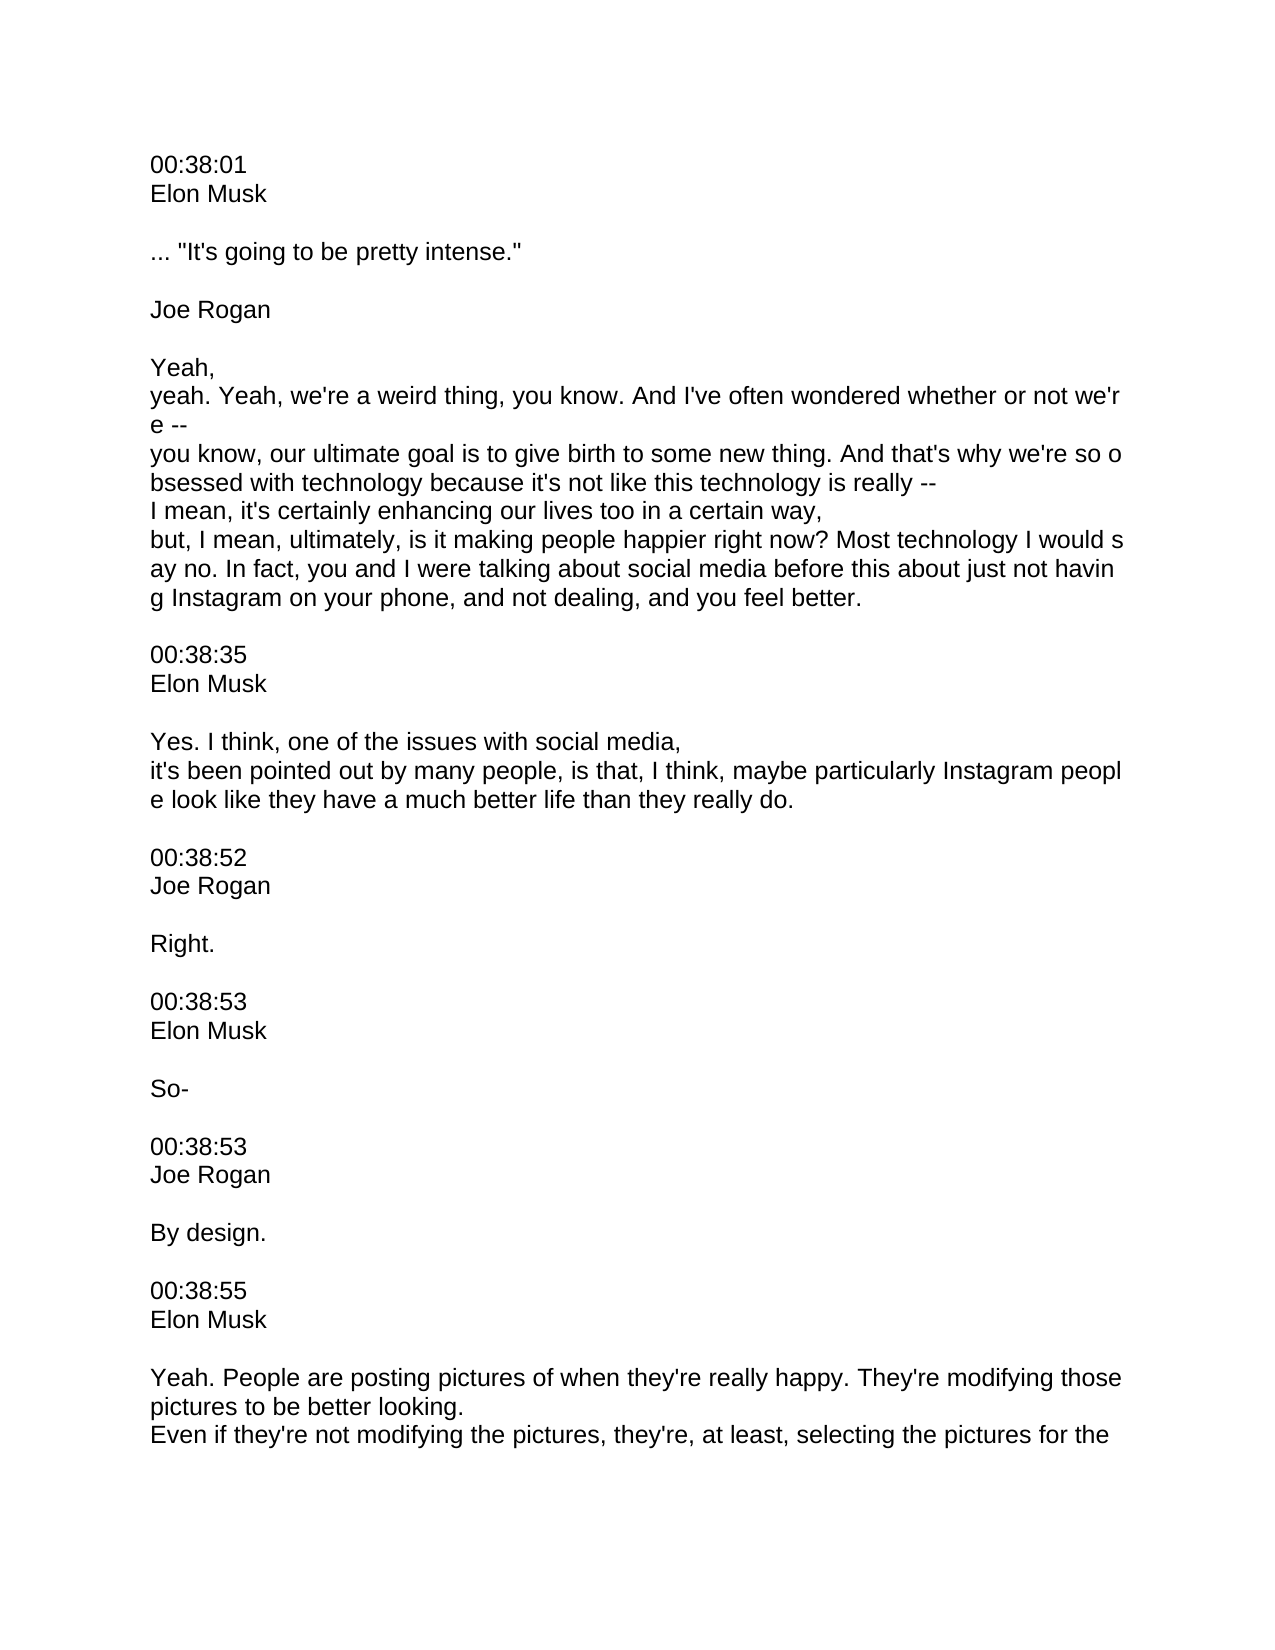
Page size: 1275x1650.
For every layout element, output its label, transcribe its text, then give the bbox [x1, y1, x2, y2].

text 00:38:52 [150, 842, 1125, 871]
text Elon Musk [150, 179, 1125, 207]
text ... "It's going to be pretty intense." [150, 237, 1125, 265]
text So- [150, 1074, 1125, 1102]
text 00:38:35 [150, 640, 1125, 669]
text 00:38:01 [150, 150, 1125, 179]
text 00:38:53 [150, 1132, 1125, 1160]
text Elon Musk [150, 669, 1125, 698]
text 00:38:53 [150, 987, 1125, 1016]
text Joe Rogan [150, 871, 1125, 900]
text Elon Musk [150, 1305, 1125, 1334]
text Elon Musk [150, 1016, 1125, 1044]
text Yeah, yeah. Yeah, we're a weird thing, you know. And I've often wondered whether or not we're -- you know, our ultimate goal is to give birth to some new thing. And that's why we're so obsessed with technology because it's not like this technology is really -- I mean, it's certainly enhancing our lives too in a certain way, but, I mean, ultimately, is it making people happier right now? Most technology I would say no. In fact, you and I were talking about social media before this about just not having Instagram on your phone, and not dealing, and you feel better. [150, 352, 1125, 611]
text Right. [150, 929, 1125, 958]
text Yes. I think, one of the issues with social media, it's been pointed out by many people, is that, I think, maybe particularly Instagram people look like they have a much better life than they really do. [150, 727, 1125, 813]
text Joe Rogan [150, 1160, 1125, 1189]
text By design. [150, 1218, 1125, 1247]
text 00:38:55 [150, 1276, 1125, 1305]
text Joe Rogan [150, 294, 1125, 323]
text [150, 1363, 1125, 1449]
